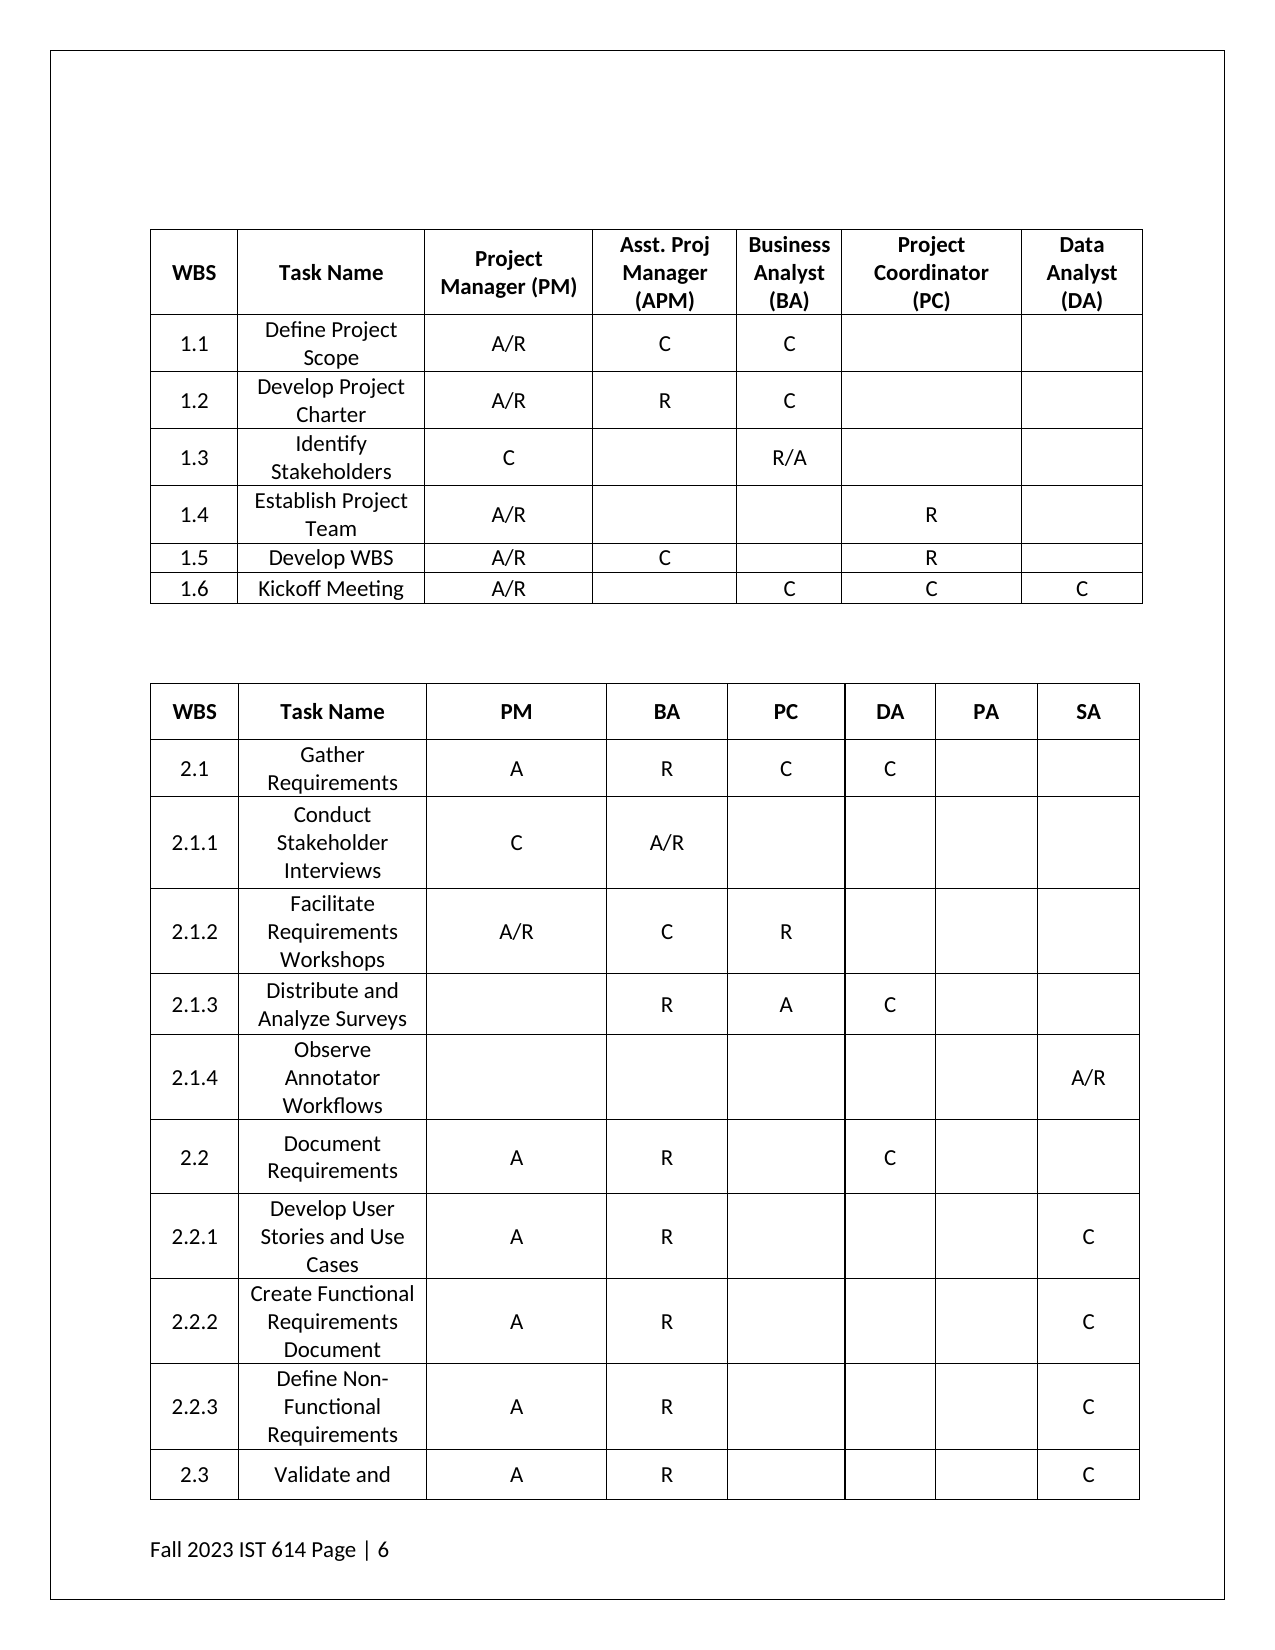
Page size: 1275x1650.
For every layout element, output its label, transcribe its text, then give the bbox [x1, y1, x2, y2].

table_cell A/R [427, 889, 606, 973]
table_cell [427, 974, 606, 1034]
table_header BA [607, 684, 727, 739]
table_cell C [737, 372, 841, 428]
table_cell C [1038, 1194, 1139, 1278]
table_cell [936, 889, 1037, 973]
table_header PA [936, 684, 1037, 739]
table_cell 1.2 [151, 372, 237, 428]
table_cell C [1038, 1450, 1139, 1499]
table_cell A/R [425, 372, 592, 428]
table_cell 2.2.2 [151, 1279, 238, 1363]
table_cell A/R [425, 486, 592, 542]
table_cell R [607, 1450, 727, 1499]
table_cell [846, 889, 935, 973]
table_cell [737, 544, 841, 572]
table_cell [846, 1035, 935, 1119]
table_cell A/R [1038, 1035, 1139, 1119]
table_cell Establish Project Team [238, 486, 424, 542]
table_cell [936, 1450, 1037, 1499]
table_cell Observe Annotator Workflows [239, 1035, 426, 1119]
table_cell Kickoff Meeting [238, 573, 424, 603]
table_cell Identify Stakeholders [238, 429, 424, 485]
table_cell 2.1.2 [151, 889, 238, 973]
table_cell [239, 1450, 426, 1499]
table_header Asst. Proj Manager (APM) [593, 230, 736, 314]
table_cell R [607, 1279, 727, 1363]
table_cell A [427, 1364, 606, 1448]
table_cell R [842, 544, 1021, 572]
table_cell C [1038, 1364, 1139, 1448]
table_cell [1022, 544, 1142, 572]
table_cell A [427, 1450, 606, 1499]
table_cell R [607, 1194, 727, 1278]
table_cell C [1022, 573, 1142, 603]
table_cell C [846, 1120, 935, 1193]
table_header PC [728, 684, 844, 739]
table_cell [936, 1194, 1037, 1278]
table_cell Develop Project Charter [238, 372, 424, 428]
table_cell [1038, 740, 1139, 796]
table_cell [728, 797, 844, 888]
table_cell C [846, 974, 935, 1034]
table_cell [1038, 1120, 1139, 1193]
table_cell [846, 1364, 935, 1448]
table_cell A [427, 740, 606, 796]
table_cell C [593, 544, 736, 572]
table_cell [936, 974, 1037, 1034]
table_cell [846, 1194, 935, 1278]
table_cell A/R [425, 544, 592, 572]
table_cell C [425, 429, 592, 485]
table_header Task Name [239, 684, 426, 739]
table_cell A [728, 974, 844, 1034]
table_cell Gather Requirements [239, 740, 426, 796]
table_cell C [737, 573, 841, 603]
table_cell 2.3 [151, 1450, 238, 1499]
table_cell Define Non-Functional Requirements [239, 1364, 426, 1448]
table_cell [846, 1279, 935, 1363]
table_cell C [737, 315, 841, 371]
table_cell [593, 486, 736, 542]
table_header SA [1038, 684, 1139, 739]
table_cell 1.6 [151, 573, 237, 603]
table_cell [936, 1035, 1037, 1119]
table_cell A [427, 1194, 606, 1278]
table_cell 2.2 [151, 1120, 238, 1193]
table_cell R [607, 1120, 727, 1193]
table_cell [728, 1194, 844, 1278]
table_cell Document Requirements [239, 1120, 426, 1193]
table_cell [842, 429, 1021, 485]
table_cell A/R [425, 573, 592, 603]
table_header Business Analyst (BA) [737, 230, 841, 314]
table_header DA [846, 684, 935, 739]
table_cell R [607, 1364, 727, 1448]
table_cell [728, 1120, 844, 1193]
table_cell [728, 1035, 844, 1119]
table_header Task Name [238, 230, 424, 314]
table_cell [1038, 974, 1139, 1034]
table_cell C [427, 797, 606, 888]
table_header PM [427, 684, 606, 739]
table_cell R [728, 889, 844, 973]
table_cell [427, 1035, 606, 1119]
table_cell [842, 372, 1021, 428]
table_cell 2.2.3 [151, 1364, 238, 1448]
table_cell 2.2.1 [151, 1194, 238, 1278]
table_cell C [846, 740, 935, 796]
table_cell A [427, 1279, 606, 1363]
table_cell 2.1.4 [151, 1035, 238, 1119]
table_cell [607, 1035, 727, 1119]
table_header Project Coordinator (PC) [842, 230, 1021, 314]
table_cell [728, 1364, 844, 1448]
table_cell [1038, 797, 1139, 888]
table_cell 2.1 [151, 740, 238, 796]
table_cell Define Project Scope [238, 315, 424, 371]
table_header WBS [151, 230, 237, 314]
table_cell R [593, 372, 736, 428]
table_cell C [593, 315, 736, 371]
table_cell [1038, 889, 1139, 973]
table_cell [737, 486, 841, 542]
table_cell 1.5 [151, 544, 237, 572]
table_cell 1.4 [151, 486, 237, 542]
table_cell C [607, 889, 727, 973]
table_header WBS [151, 684, 238, 739]
table_cell [842, 315, 1021, 371]
table_cell [936, 1279, 1037, 1363]
table_cell R [607, 974, 727, 1034]
table_cell [1022, 486, 1142, 542]
table_cell C [842, 573, 1021, 603]
table_cell 1.3 [151, 429, 237, 485]
table_cell [1022, 429, 1142, 485]
table_cell R/A [737, 429, 841, 485]
table_cell Develop User Stories and Use Cases [239, 1194, 426, 1278]
table_cell [936, 1120, 1037, 1193]
table_cell [593, 429, 736, 485]
table_cell 2.1.1 [151, 797, 238, 888]
table_cell [1022, 372, 1142, 428]
table_cell C [1038, 1279, 1139, 1363]
table_cell [936, 740, 1037, 796]
table_cell 1.1 [151, 315, 237, 371]
table_cell A [427, 1120, 606, 1193]
table_cell [846, 1450, 935, 1499]
table_cell A/R [425, 315, 592, 371]
table_cell Create Functional Requirements Document [239, 1279, 426, 1363]
table_cell 2.1.3 [151, 974, 238, 1034]
table_cell Develop WBS [238, 544, 424, 572]
table_cell R [842, 486, 1021, 542]
table_cell [728, 1450, 844, 1499]
table_cell C [728, 740, 844, 796]
table_cell [728, 1279, 844, 1363]
table_cell Facilitate Requirements Workshops [239, 889, 426, 973]
table_cell Conduct Stakeholder Interviews [239, 797, 426, 888]
table_cell [1022, 315, 1142, 371]
table_cell [593, 573, 736, 603]
table_cell A/R [607, 797, 727, 888]
table_cell [846, 797, 935, 888]
table_cell Distribute and Analyze Surveys [239, 974, 426, 1034]
table_cell [936, 1364, 1037, 1448]
table_cell [936, 797, 1037, 888]
table_cell R [607, 740, 727, 796]
table_header Project Manager (PM) [425, 230, 592, 314]
table_header Data Analyst (DA) [1022, 230, 1142, 314]
